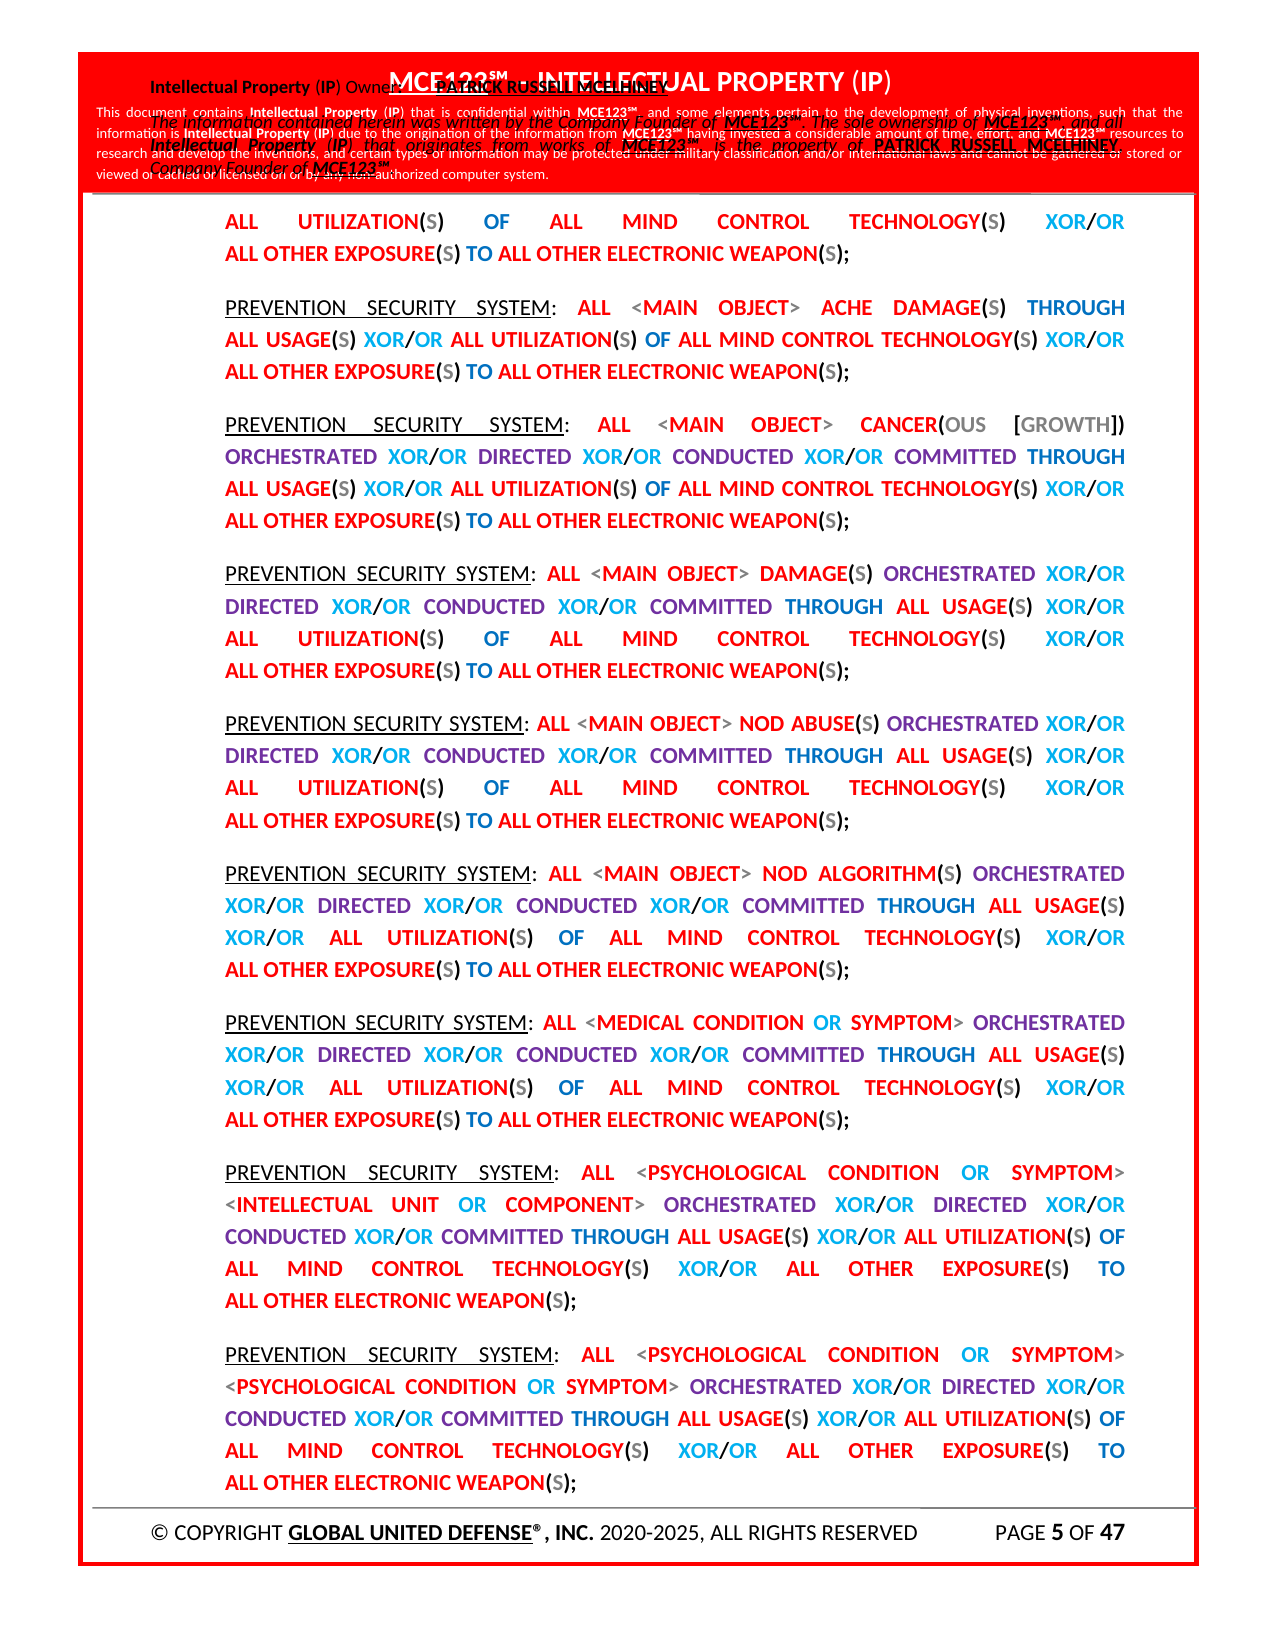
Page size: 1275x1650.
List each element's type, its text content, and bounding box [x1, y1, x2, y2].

text PREVENTION SECURITY SYSTEM: ALL <PSYCHOLOGICAL CONDITION OR SYMPTOM> <INTELLECTUAL UNIT OR COMPONENT> ORCHESTRATED XOR/OR DIRECTED XOR/OR CONDUCTED XOR/OR COMMITTED THROUGH ALL USAGE(S) XOR/OR ALL UTILIZATION(S) OF ALL MIND CONTROL TECHNOLOGY(S) XOR/OR ALL OTHER EXPOSURE(S) TO ALL OTHER ELECTRONIC WEAPON(S); [225, 1158, 1125, 1315]
text PREVENTION SECURITY SYSTEM: ALL <MAIN OBJECT> CANCER(OUS [GROWTH]) ORCHESTRATED XOR/OR DIRECTED XOR/OR CONDUCTED XOR/OR COMMITTED THROUGH ALL USAGE(S) XOR/OR ALL UTILIZATION(S) OF ALL MIND CONTROL TECHNOLOGY(S) XOR/OR ALL OTHER EXPOSURE(S) TO ALL OTHER ELECTRONIC WEAPON(S); [225, 410, 1125, 534]
text PREVENTION SECURITY SYSTEM: ALL <PSYCHOLOGICAL CONDITION OR SYMPTOM> <PSYCHOLOGICAL CONDITION OR SYMPTOM> ORCHESTRATED XOR/OR DIRECTED XOR/OR CONDUCTED XOR/OR COMMITTED THROUGH ALL USAGE(S) XOR/OR ALL UTILIZATION(S) OF ALL MIND CONTROL TECHNOLOGY(S) XOR/OR ALL OTHER EXPOSURE(S) TO ALL OTHER ELECTRONIC WEAPON(S); [225, 1340, 1125, 1496]
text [225, 207, 1125, 268]
text PREVENTION SECURITY SYSTEM: ALL <MAIN OBJECT> NOD ABUSE(S) ORCHESTRATED XOR/OR DIRECTED XOR/OR CONDUCTED XOR/OR COMMITTED THROUGH ALL USAGE(S) XOR/OR ALL UTILIZATION(S) OF ALL MIND CONTROL TECHNOLOGY(S) XOR/OR ALL OTHER EXPOSURE(S) TO ALL OTHER ELECTRONIC WEAPON(S); [225, 709, 1125, 834]
text PREVENTION SECURITY SYSTEM: ALL <MAIN OBJECT> ACHE DAMAGE(S) THROUGH ALL USAGE(S) XOR/OR ALL UTILIZATION(S) OF ALL MIND CONTROL TECHNOLOGY(S) XOR/OR ALL OTHER EXPOSURE(S) TO ALL OTHER ELECTRONIC WEAPON(S); [225, 293, 1125, 385]
text PREVENTION SECURITY SYSTEM: ALL <MEDICAL CONDITION OR SYMPTOM> ORCHESTRATED XOR/OR DIRECTED XOR/OR CONDUCTED XOR/OR COMMITTED THROUGH ALL USAGE(S) XOR/OR ALL UTILIZATION(S) OF ALL MIND CONTROL TECHNOLOGY(S) XOR/OR ALL OTHER EXPOSURE(S) TO ALL OTHER ELECTRONIC WEAPON(S); [225, 1008, 1125, 1133]
text PREVENTION SECURITY SYSTEM: ALL <MAIN OBJECT> DAMAGE(S) ORCHESTRATED XOR/OR DIRECTED XOR/OR CONDUCTED XOR/OR COMMITTED THROUGH ALL USAGE(S) XOR/OR ALL UTILIZATION(S) OF ALL MIND CONTROL TECHNOLOGY(S) XOR/OR ALL OTHER EXPOSURE(S) TO ALL OTHER ELECTRONIC WEAPON(S); [225, 559, 1125, 684]
text PREVENTION SECURITY SYSTEM: ALL <MAIN OBJECT> NOD ALGORITHM(S) ORCHESTRATED XOR/OR DIRECTED XOR/OR CONDUCTED XOR/OR COMMITTED THROUGH ALL USAGE(S) XOR/OR ALL UTILIZATION(S) OF ALL MIND CONTROL TECHNOLOGY(S) XOR/OR ALL OTHER EXPOSURE(S) TO ALL OTHER ELECTRONIC WEAPON(S); [225, 859, 1125, 983]
